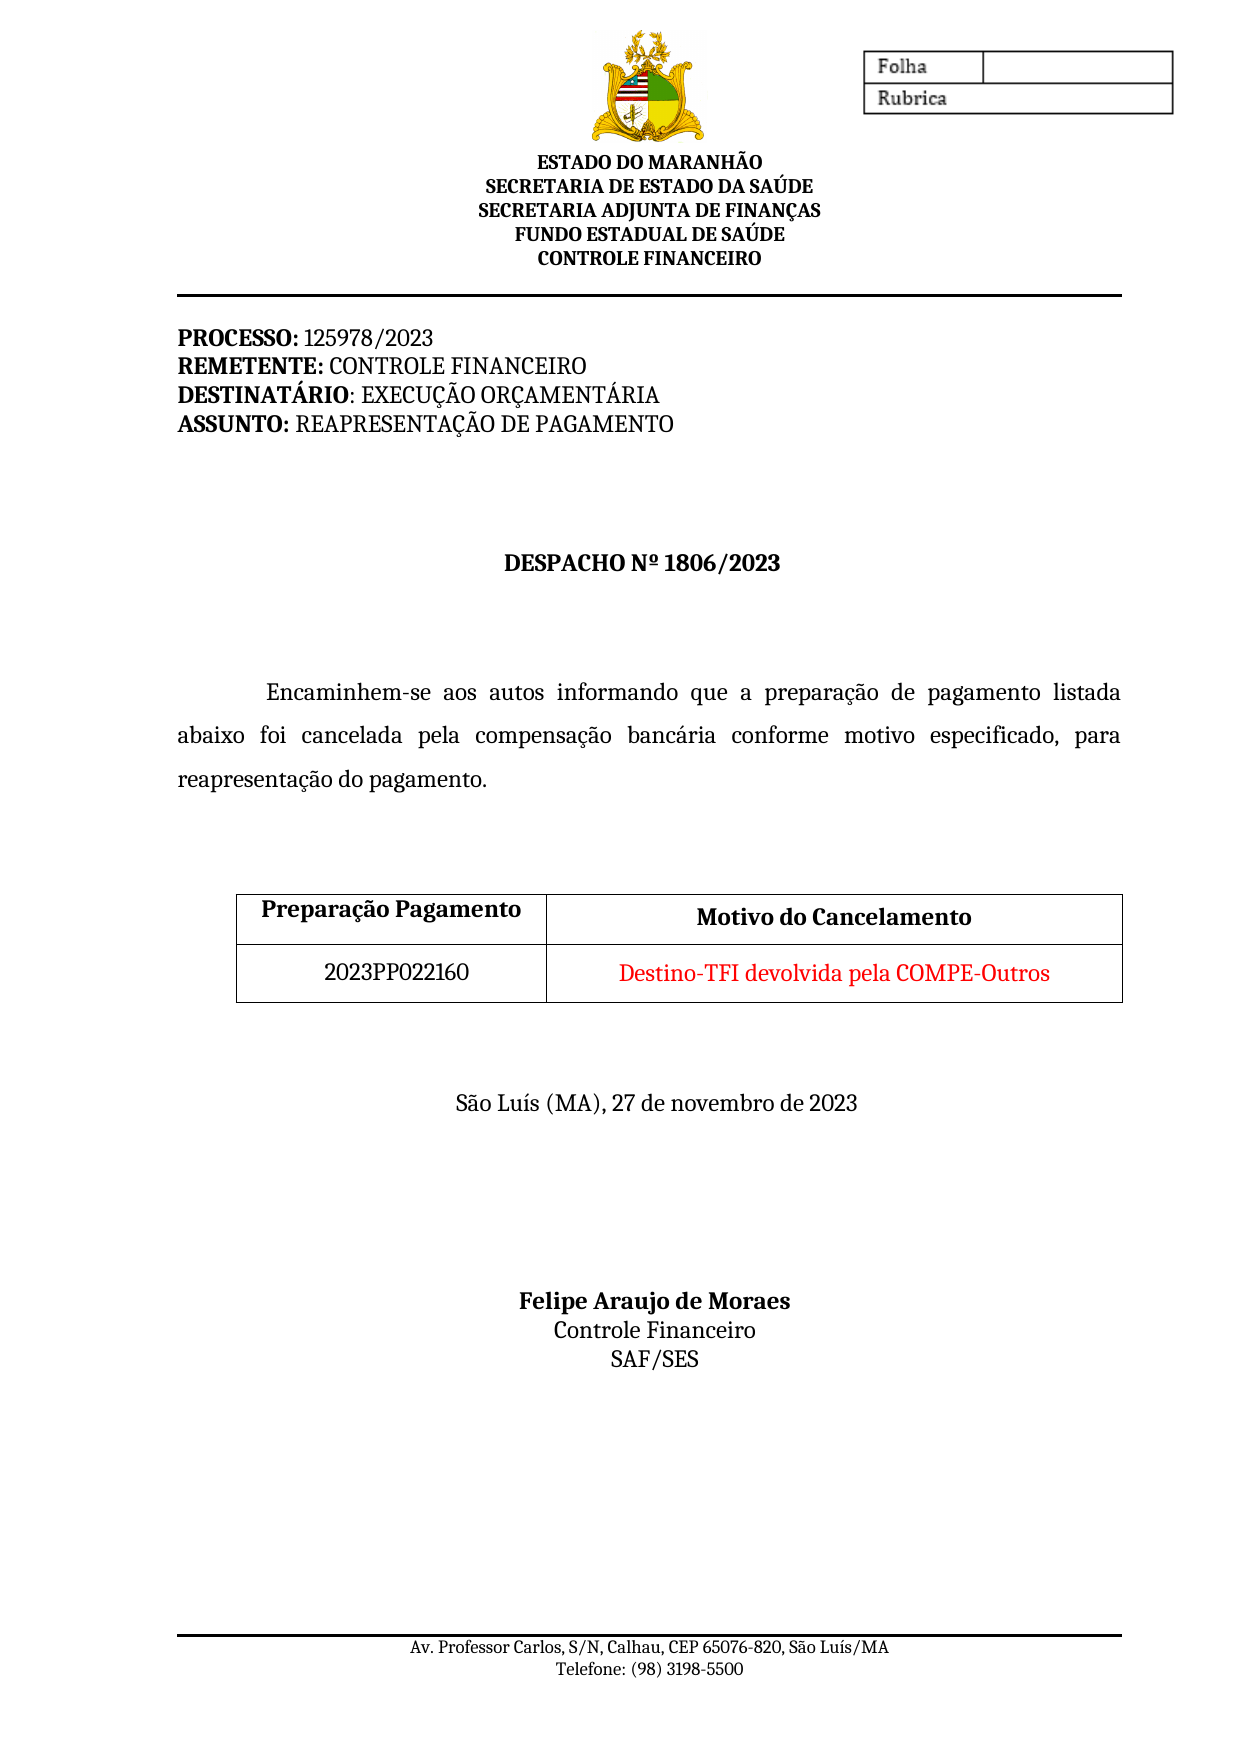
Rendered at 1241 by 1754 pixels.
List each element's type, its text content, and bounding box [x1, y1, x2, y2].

text DESTINATÁRIO: EXECUÇÃO ORÇAMENTÁRIA [177, 381, 1122, 410]
picture [848, 36, 1191, 129]
text Encaminhem-se aos autos informando que a preparação de pagamento listada abaixo foi cancelada pela compensação bancária conforme motivo especificado, para reapresentação do pagamento. [177, 678, 1122, 793]
text DESPACHO Nº 1806/2023 [162, 549, 1122, 578]
text REMETENTE: CONTROLE FINANCEIRO [177, 352, 1122, 381]
table_cell 2023PP022160 [237, 945, 546, 1002]
table_cell Destino-TFI devolvida pela COMPE-Outros [547, 945, 1122, 1002]
text São Luís (MA), 27 de novembro de 2023 [177, 1089, 1122, 1118]
text PROCESSO: 125978/2023 [177, 323, 1122, 352]
table_header Motivo do Cancelamento [547, 895, 1122, 944]
picture [591, 30, 708, 143]
text ASSUNTO: REAPRESENTAÇÃO DE PAGAMENTO [177, 410, 1122, 438]
table_header Preparação Pagamento [237, 895, 546, 944]
